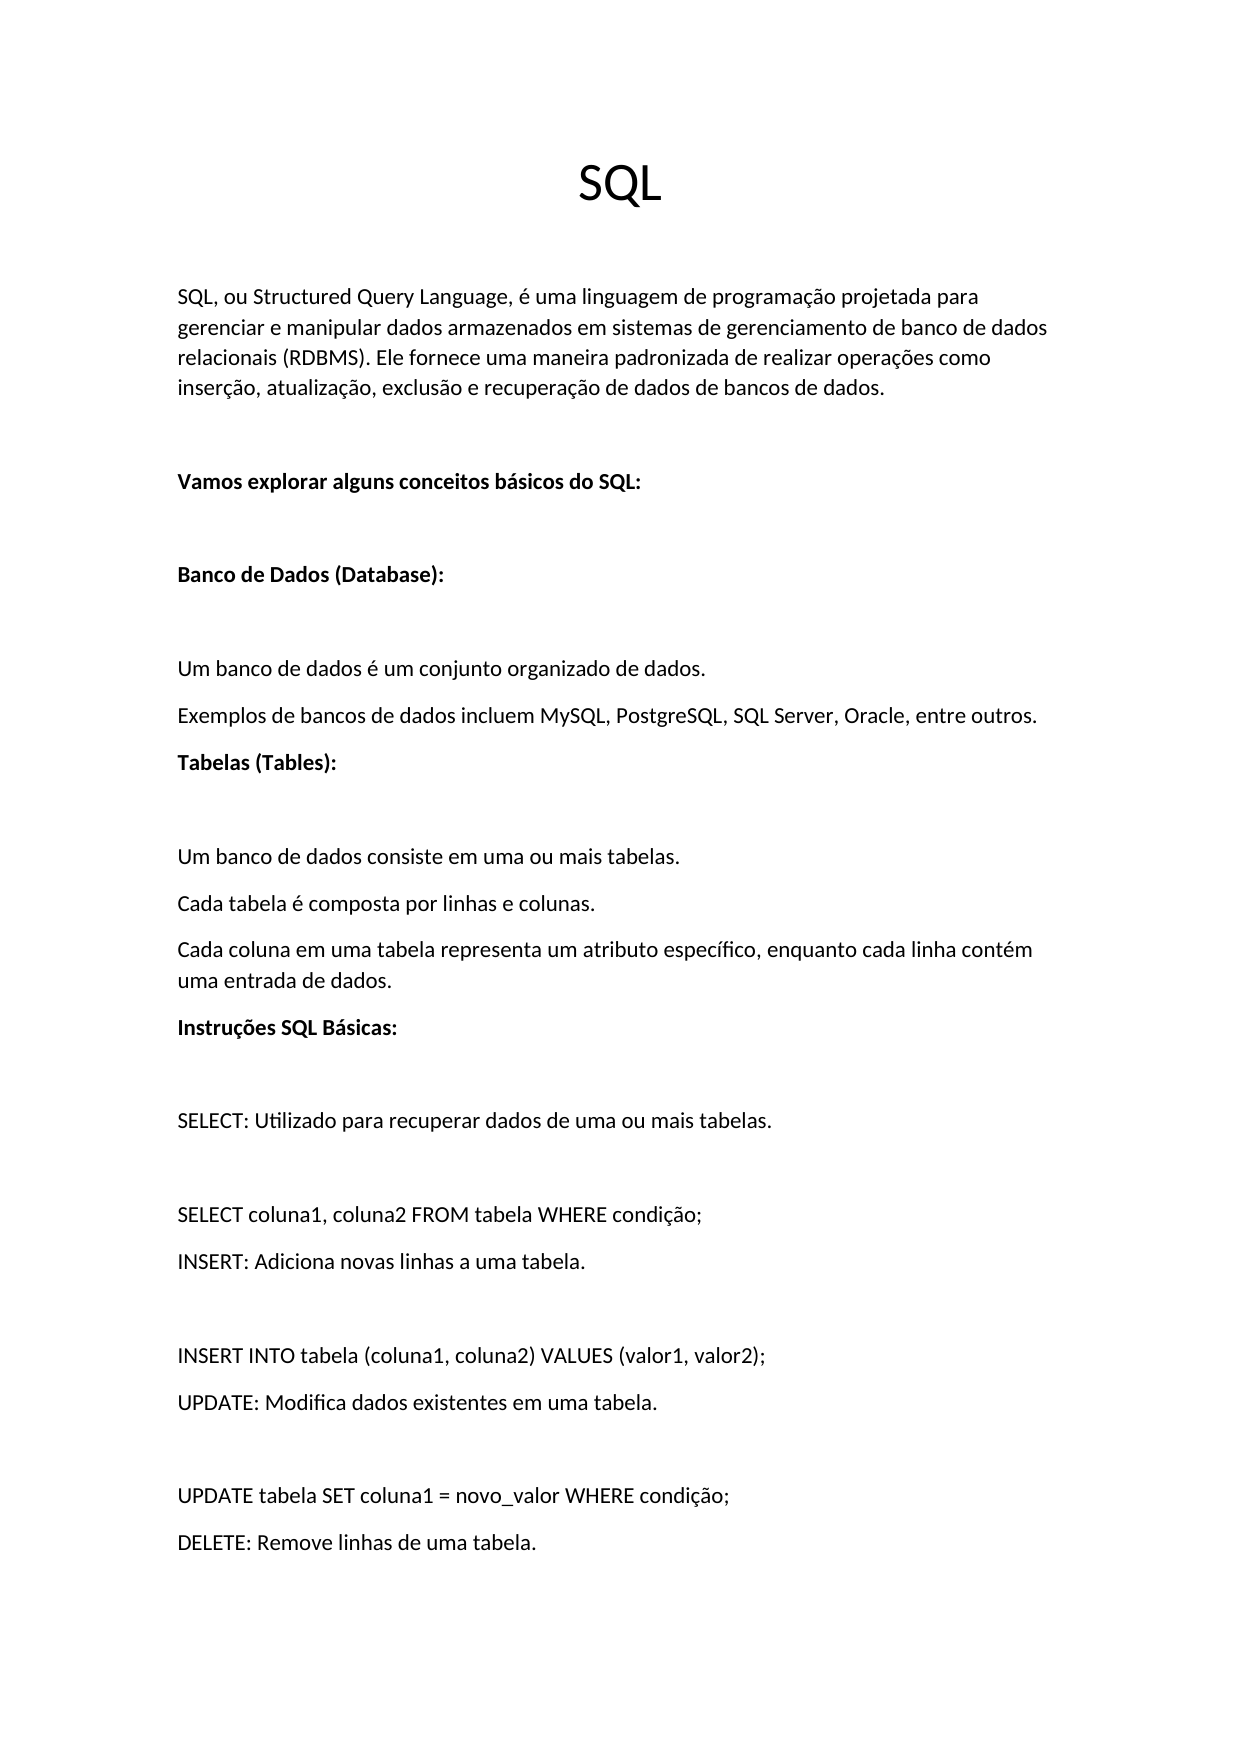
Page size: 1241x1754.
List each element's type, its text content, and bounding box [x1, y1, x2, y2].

text Vamos explorar alguns conceitos básicos do SQL: [177, 467, 1063, 495]
text DELETE: Remove linhas de uma tabela. [177, 1528, 1063, 1556]
text SQL, ou Structured Query Language, é uma linguagem de programação projetada para gerenciar e manipular dados armazenados em sistemas de gerenciamento de banco de dados relacionais (RDBMS). Ele fornece uma maneira padronizada de realizar operações como inserção, atualização, exclusão e recuperação de dados de bancos de dados. [177, 282, 1063, 401]
text SELECT coluna1, coluna2 FROM tabela WHERE condição; [177, 1200, 1063, 1228]
text INSERT INTO tabela (coluna1, coluna2) VALUES (valor1, valor2); [177, 1341, 1063, 1369]
text Um banco de dados consiste em uma ou mais tabelas. [177, 842, 1063, 870]
text SQL [177, 148, 1063, 214]
text UPDATE: Modifica dados existentes em uma tabela. [177, 1388, 1063, 1416]
text Banco de Dados (Database): [177, 561, 1063, 589]
text Instruções SQL Básicas: [177, 1013, 1063, 1041]
text Exemplos de bancos de dados incluem MySQL, PostgreSQL, SQL Server, Oracle, entre outros. [177, 701, 1063, 729]
text Tabelas (Tables): [177, 748, 1063, 776]
text SELECT: Utilizado para recuperar dados de uma ou mais tabelas. [177, 1106, 1063, 1134]
text UPDATE tabela SET coluna1 = novo_valor WHERE condição; [177, 1481, 1063, 1509]
text INSERT: Adiciona novas linhas a uma tabela. [177, 1247, 1063, 1275]
text Um banco de dados é um conjunto organizado de dados. [177, 654, 1063, 682]
text Cada coluna em uma tabela representa um atributo específico, enquanto cada linha contém uma entrada de dados. [177, 936, 1063, 994]
text Cada tabela é composta por linhas e colunas. [177, 889, 1063, 917]
